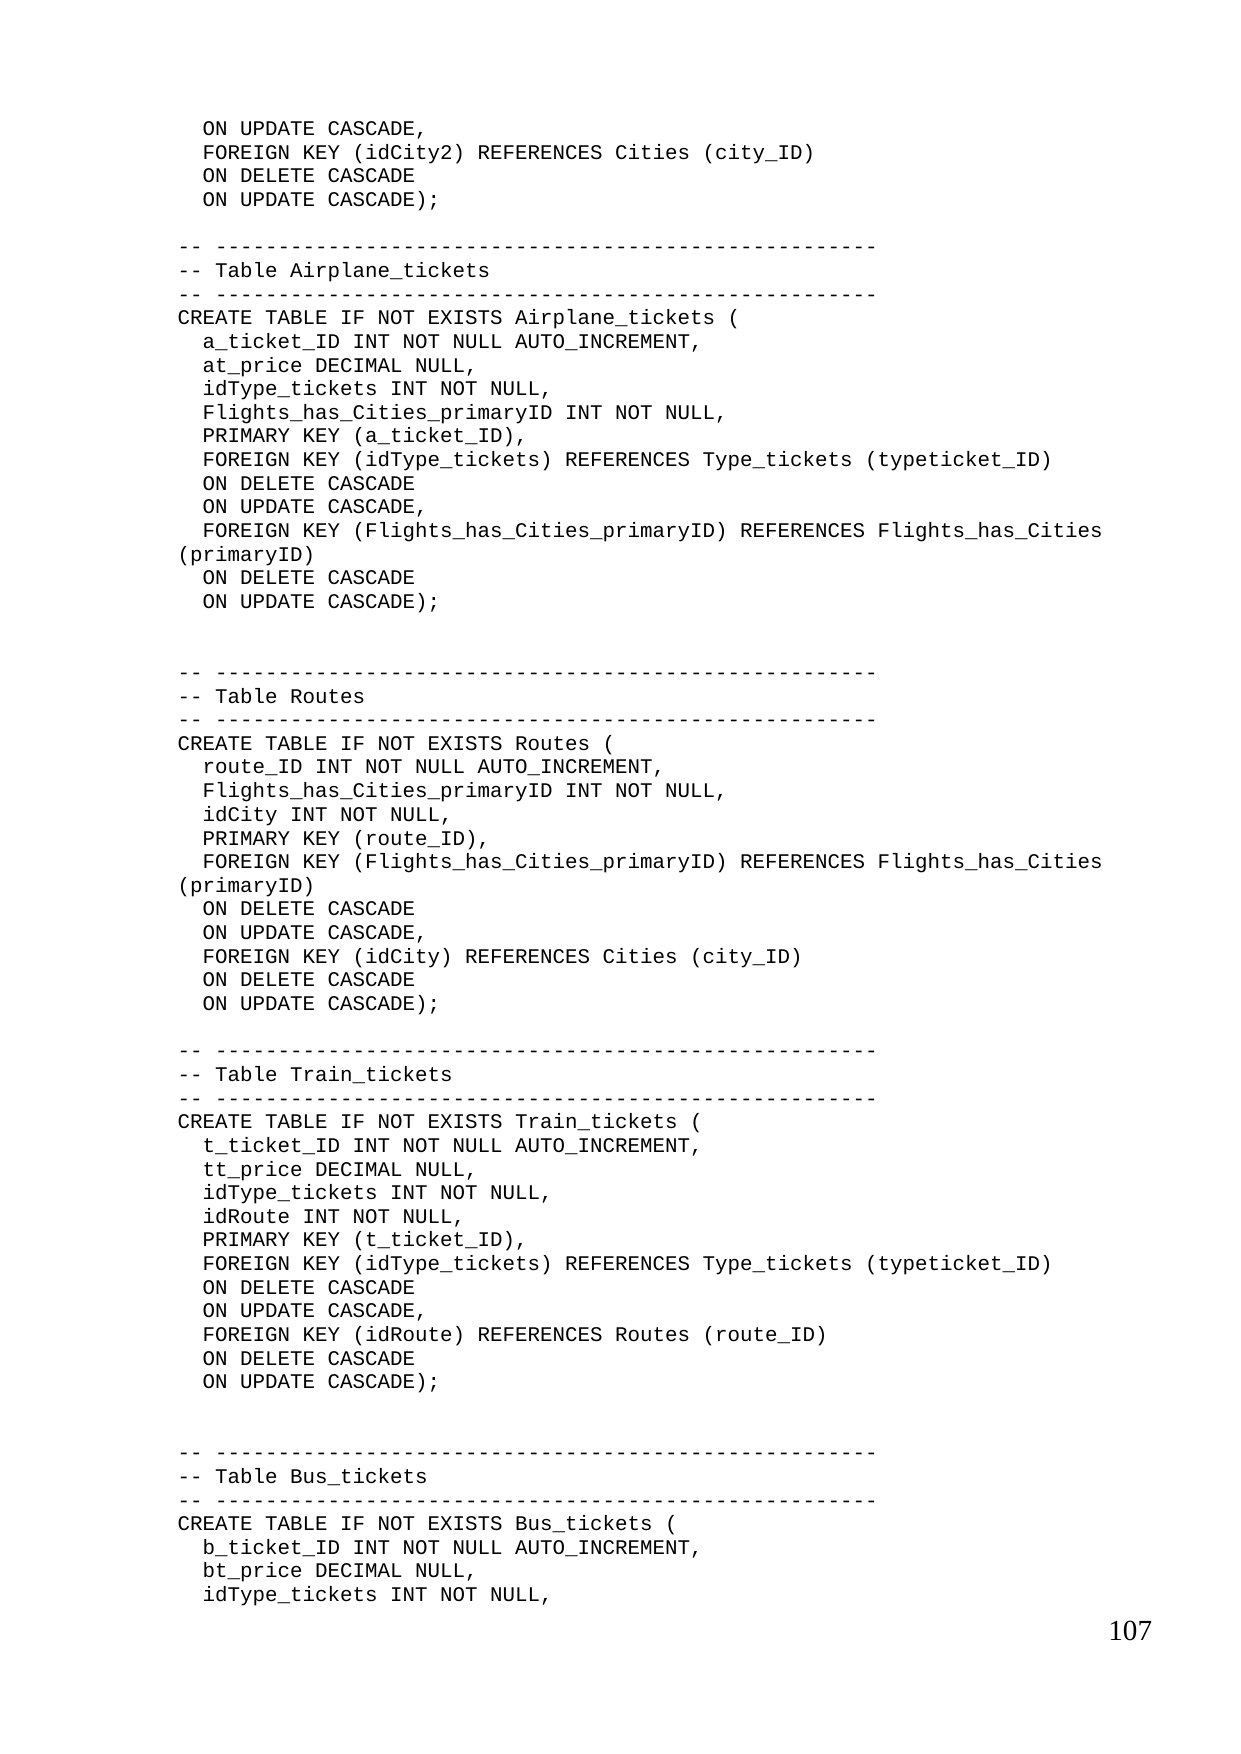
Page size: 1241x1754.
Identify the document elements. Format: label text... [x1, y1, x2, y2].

text at_price DECIMAL NULL, [177, 354, 1152, 378]
text ON DELETE CASCADE [177, 1348, 1152, 1371]
text tt_price DECIMAL NULL, [177, 1158, 1152, 1182]
text FOREIGN KEY (Flights_has_Cities_primaryID) REFERENCES Flights_has_Cities (primaryID) [177, 851, 1152, 898]
text ON UPDATE CASCADE); [177, 993, 1152, 1017]
text FOREIGN KEY (idCity2) REFERENCES Cities (city_ID) [177, 142, 1152, 165]
text ON UPDATE CASCADE, [177, 118, 1152, 142]
text idType_tickets INT NOT NULL, [177, 1182, 1152, 1206]
text ON UPDATE CASCADE); [177, 189, 1152, 213]
text -- Table Bus_tickets [177, 1466, 1152, 1489]
text ON DELETE CASCADE [177, 898, 1152, 922]
text idType_tickets INT NOT NULL, [177, 378, 1152, 402]
text ON UPDATE CASCADE); [177, 591, 1152, 615]
text CREATE TABLE IF NOT EXISTS Airplane_tickets ( [177, 307, 1152, 331]
text t_ticket_ID INT NOT NULL AUTO_INCREMENT, [177, 1135, 1152, 1158]
text -- Table Airplane_tickets [177, 260, 1152, 284]
text FOREIGN KEY (idType_tickets) REFERENCES Type_tickets (typeticket_ID) [177, 1253, 1152, 1277]
text ON DELETE CASCADE [177, 969, 1152, 993]
text CREATE TABLE IF NOT EXISTS Bus_tickets ( [177, 1513, 1152, 1537]
text -- ----------------------------------------------------- [177, 1489, 1152, 1513]
text ON DELETE CASCADE [177, 165, 1152, 189]
text -- ----------------------------------------------------- [177, 236, 1152, 260]
text bt_price DECIMAL NULL, [177, 1561, 1152, 1584]
text ON UPDATE CASCADE, [177, 922, 1152, 946]
text FOREIGN KEY (idRoute) REFERENCES Routes (route_ID) [177, 1324, 1152, 1348]
text -- ----------------------------------------------------- [177, 709, 1152, 733]
text ON UPDATE CASCADE, [177, 496, 1152, 520]
text ON UPDATE CASCADE); [177, 1371, 1152, 1395]
text idRoute INT NOT NULL, [177, 1206, 1152, 1229]
text -- ----------------------------------------------------- [177, 1442, 1152, 1466]
text a_ticket_ID INT NOT NULL AUTO_INCREMENT, [177, 331, 1152, 354]
text PRIMARY KEY (t_ticket_ID), [177, 1229, 1152, 1253]
text PRIMARY KEY (a_ticket_ID), [177, 426, 1152, 449]
text Flights_has_Cities_primaryID INT NOT NULL, [177, 780, 1152, 804]
text FOREIGN KEY (idType_tickets) REFERENCES Type_tickets (typeticket_ID) [177, 449, 1152, 473]
text b_ticket_ID INT NOT NULL AUTO_INCREMENT, [177, 1537, 1152, 1561]
text idType_tickets INT NOT NULL, [177, 1584, 1152, 1608]
text ON DELETE CASCADE [177, 473, 1152, 496]
text ON UPDATE CASCADE, [177, 1300, 1152, 1324]
text -- ----------------------------------------------------- [177, 1040, 1152, 1064]
text ON DELETE CASCADE [177, 567, 1152, 591]
text FOREIGN KEY (Flights_has_Cities_primaryID) REFERENCES Flights_has_Cities (primaryID) [177, 520, 1152, 567]
text -- Table Routes [177, 686, 1152, 709]
text idCity INT NOT NULL, [177, 804, 1152, 827]
text CREATE TABLE IF NOT EXISTS Routes ( [177, 733, 1152, 757]
text CREATE TABLE IF NOT EXISTS Train_tickets ( [177, 1111, 1152, 1135]
text -- ----------------------------------------------------- [177, 284, 1152, 307]
text Flights_has_Cities_primaryID INT NOT NULL, [177, 402, 1152, 426]
text -- ----------------------------------------------------- [177, 1088, 1152, 1111]
text PRIMARY KEY (route_ID), [177, 827, 1152, 851]
text -- ----------------------------------------------------- [177, 662, 1152, 686]
text -- Table Train_tickets [177, 1064, 1152, 1088]
text FOREIGN KEY (idCity) REFERENCES Cities (city_ID) [177, 946, 1152, 969]
text route_ID INT NOT NULL AUTO_INCREMENT, [177, 757, 1152, 780]
text ON DELETE CASCADE [177, 1277, 1152, 1300]
